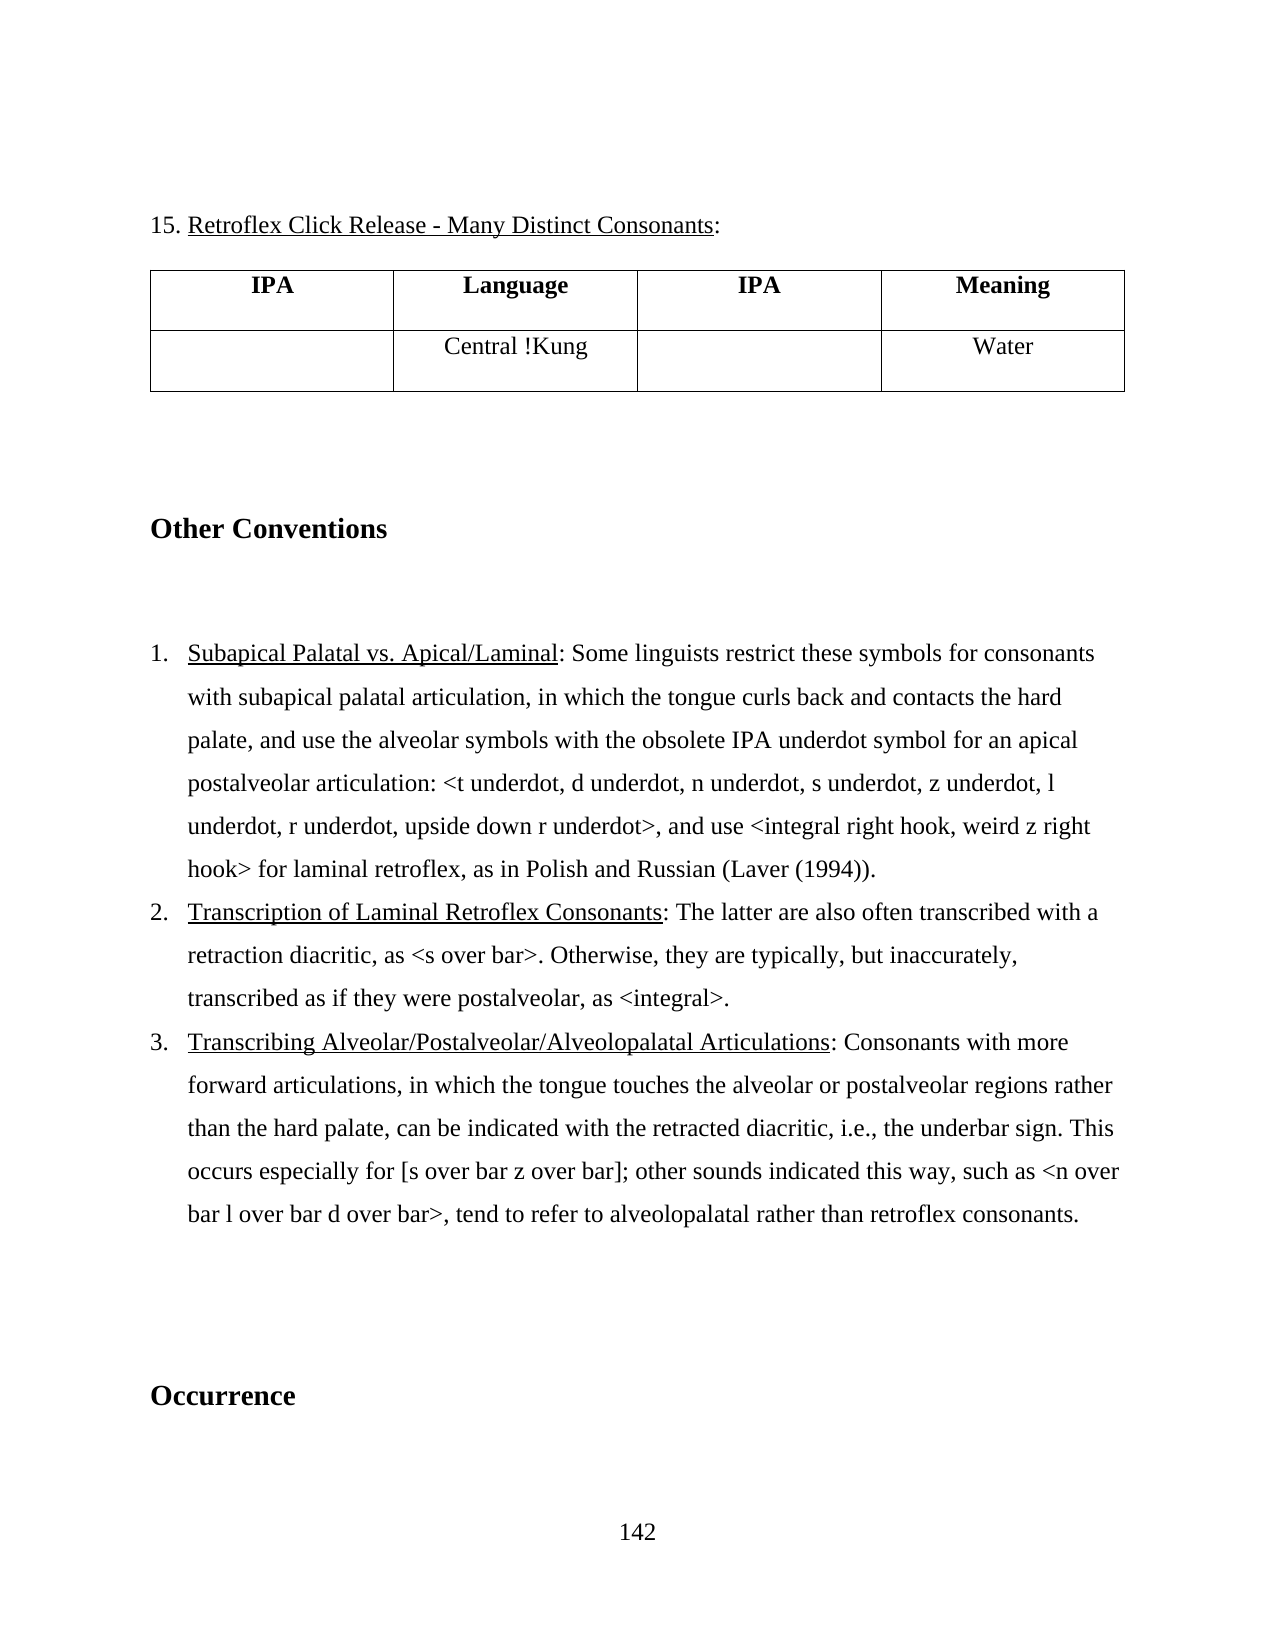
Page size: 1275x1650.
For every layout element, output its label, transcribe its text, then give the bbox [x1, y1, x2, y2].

table_header Meaning [882, 271, 1124, 330]
table_header Language [394, 271, 637, 330]
table_cell [638, 331, 881, 391]
text Occurrence [150, 1378, 1125, 1412]
table_header IPA [638, 271, 881, 330]
table_header IPA [151, 271, 393, 330]
table_cell [151, 331, 393, 391]
table_cell Central !Kung [394, 331, 637, 391]
list Subapical Palatal vs. Apical/Laminal: Some linguists restrict these symbols for consonants with subapical palatal articulation, in which the tongue curls back and contacts the hard palate, and use the alveolar symbols with the obsolete IPA underdot symbol for an apical postalveolar articulation: <t underdot, d underdot, n underdot, s underdot, z underdot, l underdot, r underdot, upside down r underdot>, and use <integral right hook, weird z right hook> for laminal retroflex, as in Polish and Russian (Laver (1994)). [150, 638, 1125, 883]
list Retroflex Click Release - Many Distinct Consonants: [150, 210, 1125, 238]
list Transcription of Laminal Retroflex Consonants: The latter are also often transcribed with a retraction diacritic, as <s over bar>. Otherwise, they are typically, but inaccurately, transcribed as if they were postalveolar, as <integral>. [150, 897, 1125, 1012]
list Transcribing Alveolar/Postalveolar/Alveolopalatal Articulations: Consonants with more forward articulations, in which the tongue touches the alveolar or postalveolar regions rather than the hard palate, can be indicated with the retracted diacritic, i.e., the underbar sign. This occurs especially for [s over bar z over bar]; other sounds indicated this way, such as <n over bar l over bar d over bar>, tend to refer to alveolopalatal rather than retroflex consonants. [150, 1027, 1125, 1228]
table_cell Water [882, 331, 1124, 391]
text Other Conventions [150, 512, 1125, 545]
